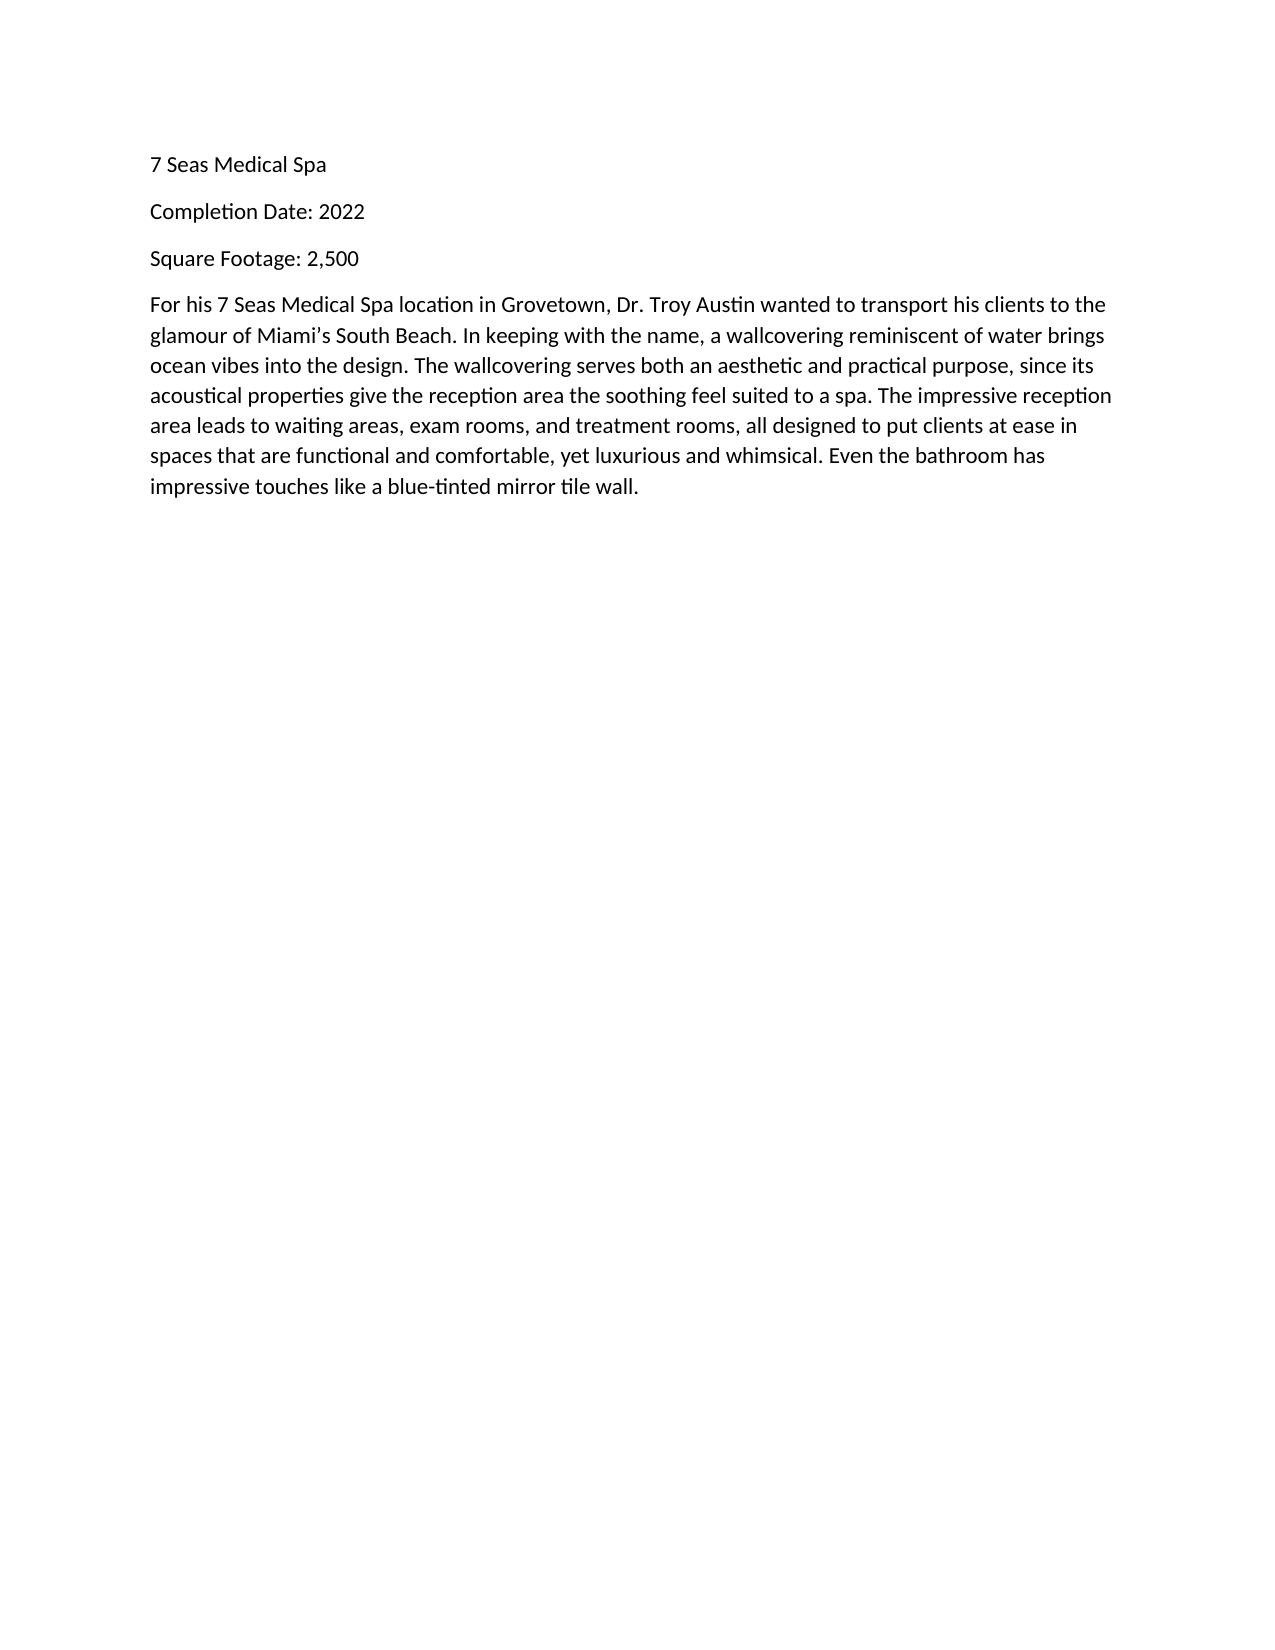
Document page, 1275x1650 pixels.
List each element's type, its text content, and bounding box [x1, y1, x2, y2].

text Completion Date: 2022 [150, 197, 1125, 225]
text 7 Seas Medical Spa [150, 150, 1125, 178]
text For his 7 Seas Medical Spa location in Grovetown, Dr. Troy Austin wanted to transport his clients to the glamour of Miami’s South Beach. In keeping with the name, a wallcovering reminiscent of water brings ocean vibes into the design. The wallcovering serves both an aesthetic and practical purpose, since its acoustical properties give the reception area the soothing feel suited to a spa. The impressive reception area leads to waiting areas, exam rooms, and treatment rooms, all designed to put clients at ease in spaces that are functional and comfortable, yet luxurious and whimsical. Even the bathroom has impressive touches like a blue-tinted mirror tile wall. [150, 291, 1125, 500]
text Square Footage: 2,500 [150, 244, 1125, 272]
